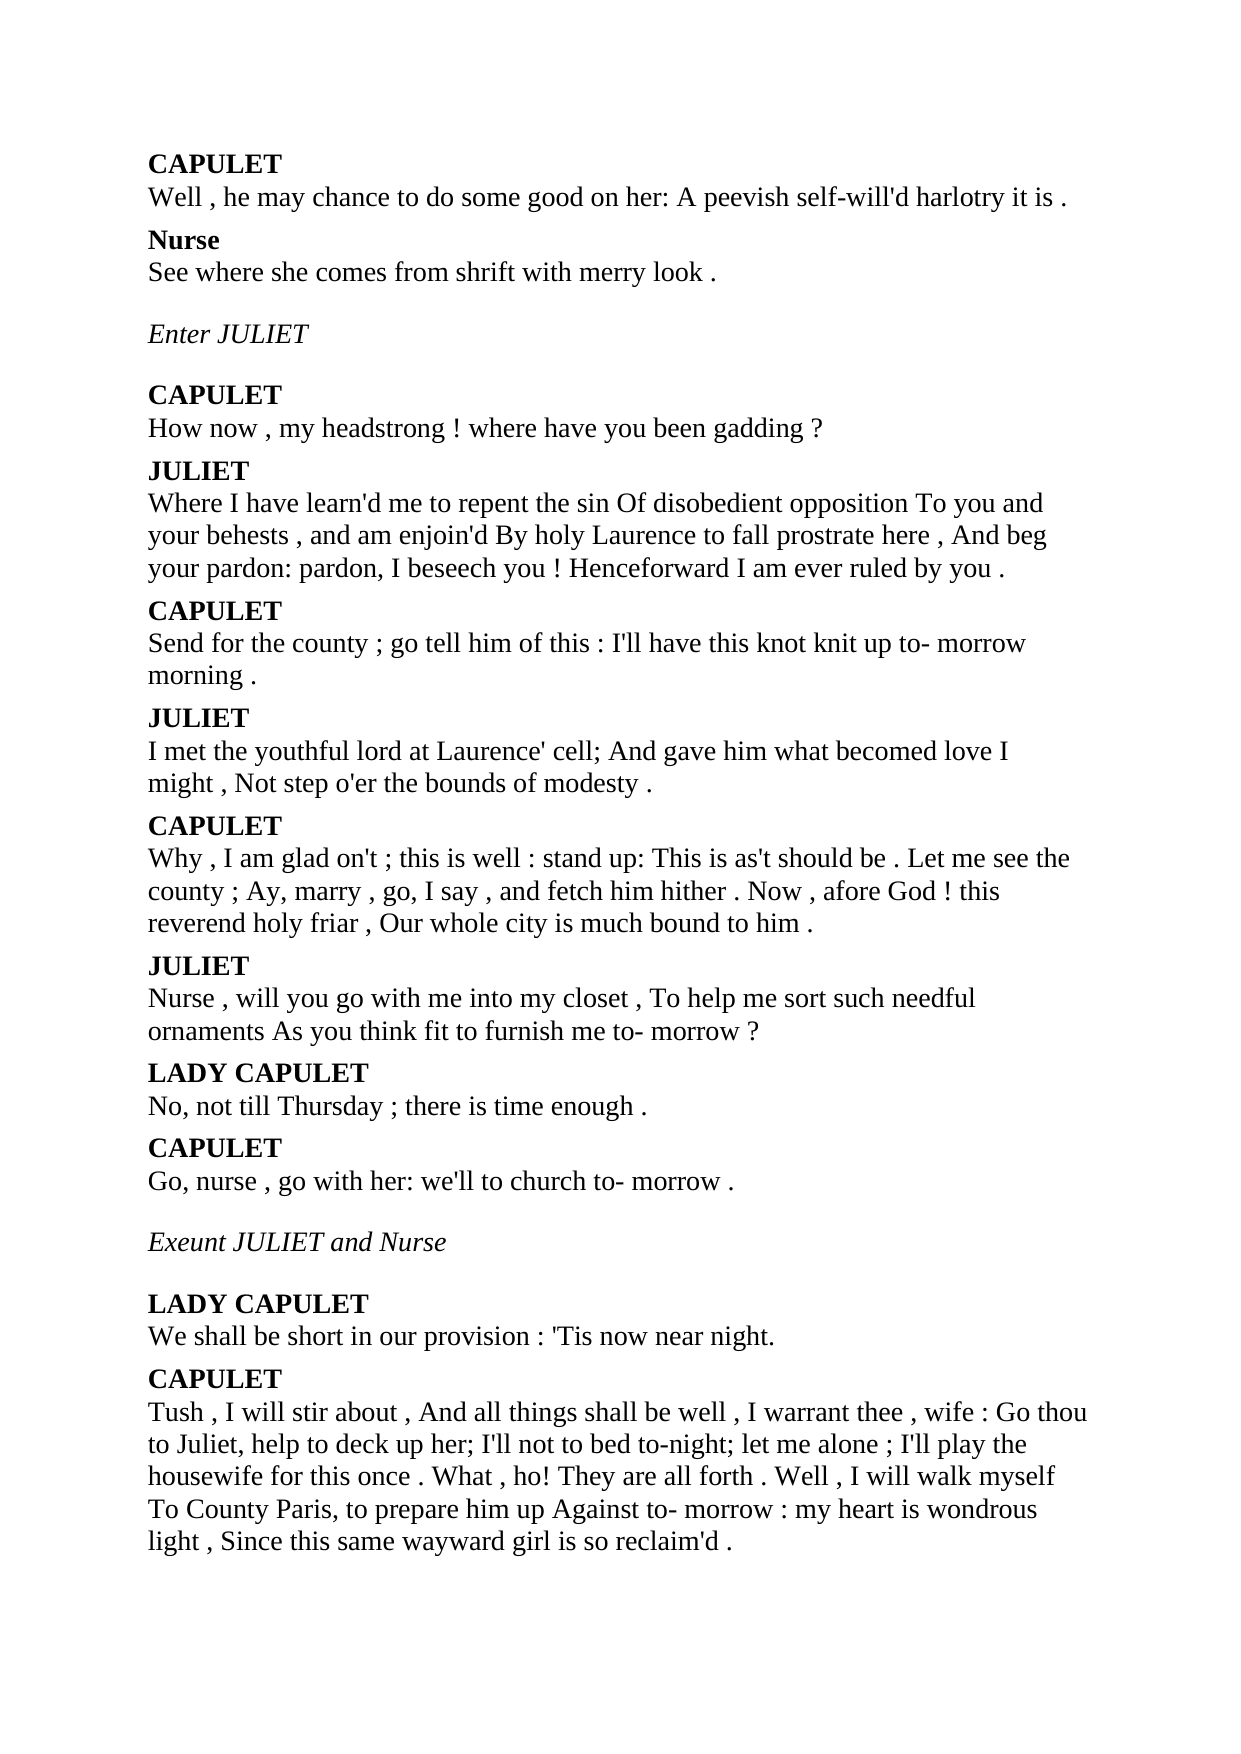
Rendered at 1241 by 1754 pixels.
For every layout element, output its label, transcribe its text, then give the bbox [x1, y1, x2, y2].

text JULIET [148, 949, 1093, 981]
text Enter JULIET [148, 317, 1093, 349]
text CAPULET [148, 148, 1093, 180]
text Where I have learn'd me to repent the sin Of disobedient opposition To you and your behests , and am enjoin'd By holy Laurence to fall prostrate here , And beg your pardon: pardon, I beseech you ! Henceforward I am ever ruled by you . [148, 486, 1093, 583]
text LADY CAPULET [148, 1056, 1093, 1089]
text Go, nurse , go with her: we'll to church to- morrow . [148, 1164, 1093, 1196]
text Nurse , will you go with me into my closet , To help me sort such needful ornaments As you think fit to furnish me to- morrow ? [148, 981, 1093, 1046]
text CAPULET [148, 593, 1093, 626]
text Send for the county ; go tell him of this : I'll have this knot knit up to- morrow morning . [148, 626, 1093, 691]
text JULIET [148, 453, 1093, 486]
text Why , I am glad on't ; this is well : stand up: This is as't should be . Let me see the county ; Ay, marry , go, I say , and fetch him hither . Now , afore God ! this reverend holy friar , Our whole city is much bound to him . [148, 841, 1093, 938]
text I met the youthful lord at Laurence' cell; And gave him what becomed love I might , Not step o'er the bounds of modesty . [148, 733, 1093, 798]
text Tush , I will stir about , And all things shall be well , I warrant thee , wife : Go thou to Juliet, help to deck up her; I'll not to bed to-night; let me alone ; I'll play the housewife for this once . What , ho! They are all forth . Well , I will walk myself To County Paris, to prepare him up Against to- morrow : my heart is wondrous light , Since this same wayward girl is so reclaim'd . [148, 1395, 1093, 1557]
text LADY CAPULET [148, 1287, 1093, 1319]
text We shall be short in our provision : 'Tis now near night. [148, 1319, 1093, 1352]
text JULIET [148, 701, 1093, 733]
text How now , my headstrong ! where have you been gadding ? [148, 411, 1093, 443]
text CAPULET [148, 1362, 1093, 1395]
text See where she comes from shrift with merry look . [148, 255, 1093, 288]
text Exeunt JULIET and Nurse [148, 1226, 1093, 1258]
text CAPULET [148, 1132, 1093, 1164]
text CAPULET [148, 809, 1093, 841]
text Well , he may chance to do some good on her: A peevish self-will'd harlotry it is . [148, 180, 1093, 212]
text No, not till Thursday ; there is time enough . [148, 1089, 1093, 1121]
text CAPULET [148, 378, 1093, 411]
text Nurse [148, 223, 1093, 255]
